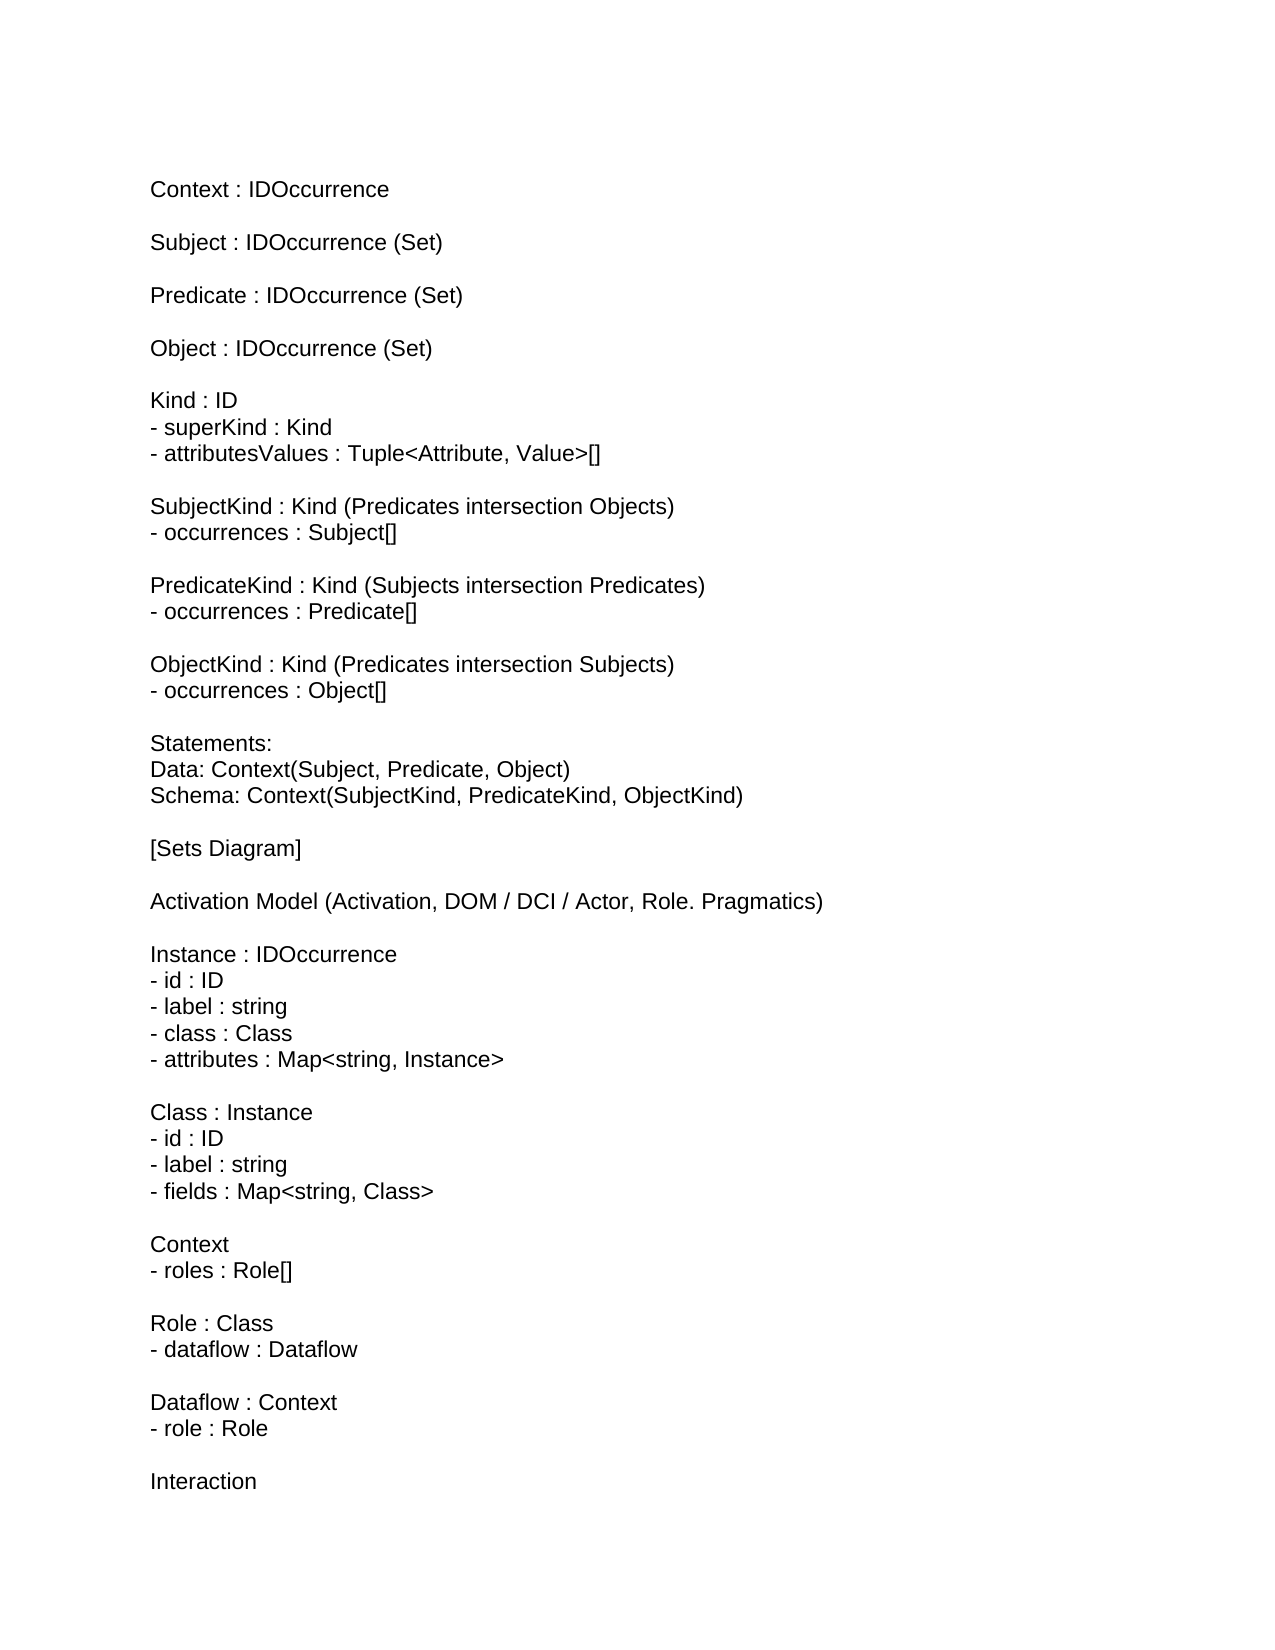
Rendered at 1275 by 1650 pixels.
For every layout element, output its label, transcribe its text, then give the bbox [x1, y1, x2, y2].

text - superKind : Kind [150, 413, 1125, 440]
text - occurrences : Predicate[] [150, 598, 1125, 624]
text - class : Class [150, 1020, 1125, 1046]
text - occurrences : Subject[] [150, 519, 1125, 545]
text Dataflow : Context [150, 1389, 1125, 1415]
text - occurrences : Object[] [150, 677, 1125, 703]
text ObjectKind : Kind (Predicates intersection Subjects) [150, 651, 1125, 677]
text Class : Instance [150, 1099, 1125, 1125]
text - roles : Role[] [150, 1257, 1125, 1283]
text [Sets Diagram] [150, 835, 1125, 862]
text Statements: [150, 730, 1125, 756]
text Subject : IDOccurrence (Set) [150, 229, 1125, 255]
text Role : Class [150, 1309, 1125, 1336]
text - attributesValues : Tuple<Attribute, Value>[] [150, 440, 1125, 466]
text SubjectKind : Kind (Predicates intersection Objects) [150, 493, 1125, 519]
text - id : ID [150, 1125, 1125, 1151]
text - label : string [150, 993, 1125, 1020]
text Activation Model (Activation, DOM / DCI / Actor, Role. Pragmatics) [150, 888, 1125, 914]
text Interaction [150, 1468, 1125, 1494]
text - role : Role [150, 1415, 1125, 1441]
text PredicateKind : Kind (Subjects intersection Predicates) [150, 572, 1125, 598]
text Context : IDOccurrence [150, 176, 1125, 203]
text - id : ID [150, 967, 1125, 993]
text Schema: Context(SubjectKind, PredicateKind, ObjectKind) [150, 782, 1125, 809]
text Object : IDOccurrence (Set) [150, 334, 1125, 361]
text Instance : IDOccurrence [150, 941, 1125, 967]
text Context [150, 1231, 1125, 1257]
text Kind : ID [150, 387, 1125, 413]
text - dataflow : Dataflow [150, 1336, 1125, 1362]
text Predicate : IDOccurrence (Set) [150, 282, 1125, 308]
text - fields : Map<string, Class> [150, 1178, 1125, 1204]
text - label : string [150, 1151, 1125, 1178]
text Data: Context(Subject, Predicate, Object) [150, 756, 1125, 782]
text - attributes : Map<string, Instance> [150, 1046, 1125, 1072]
